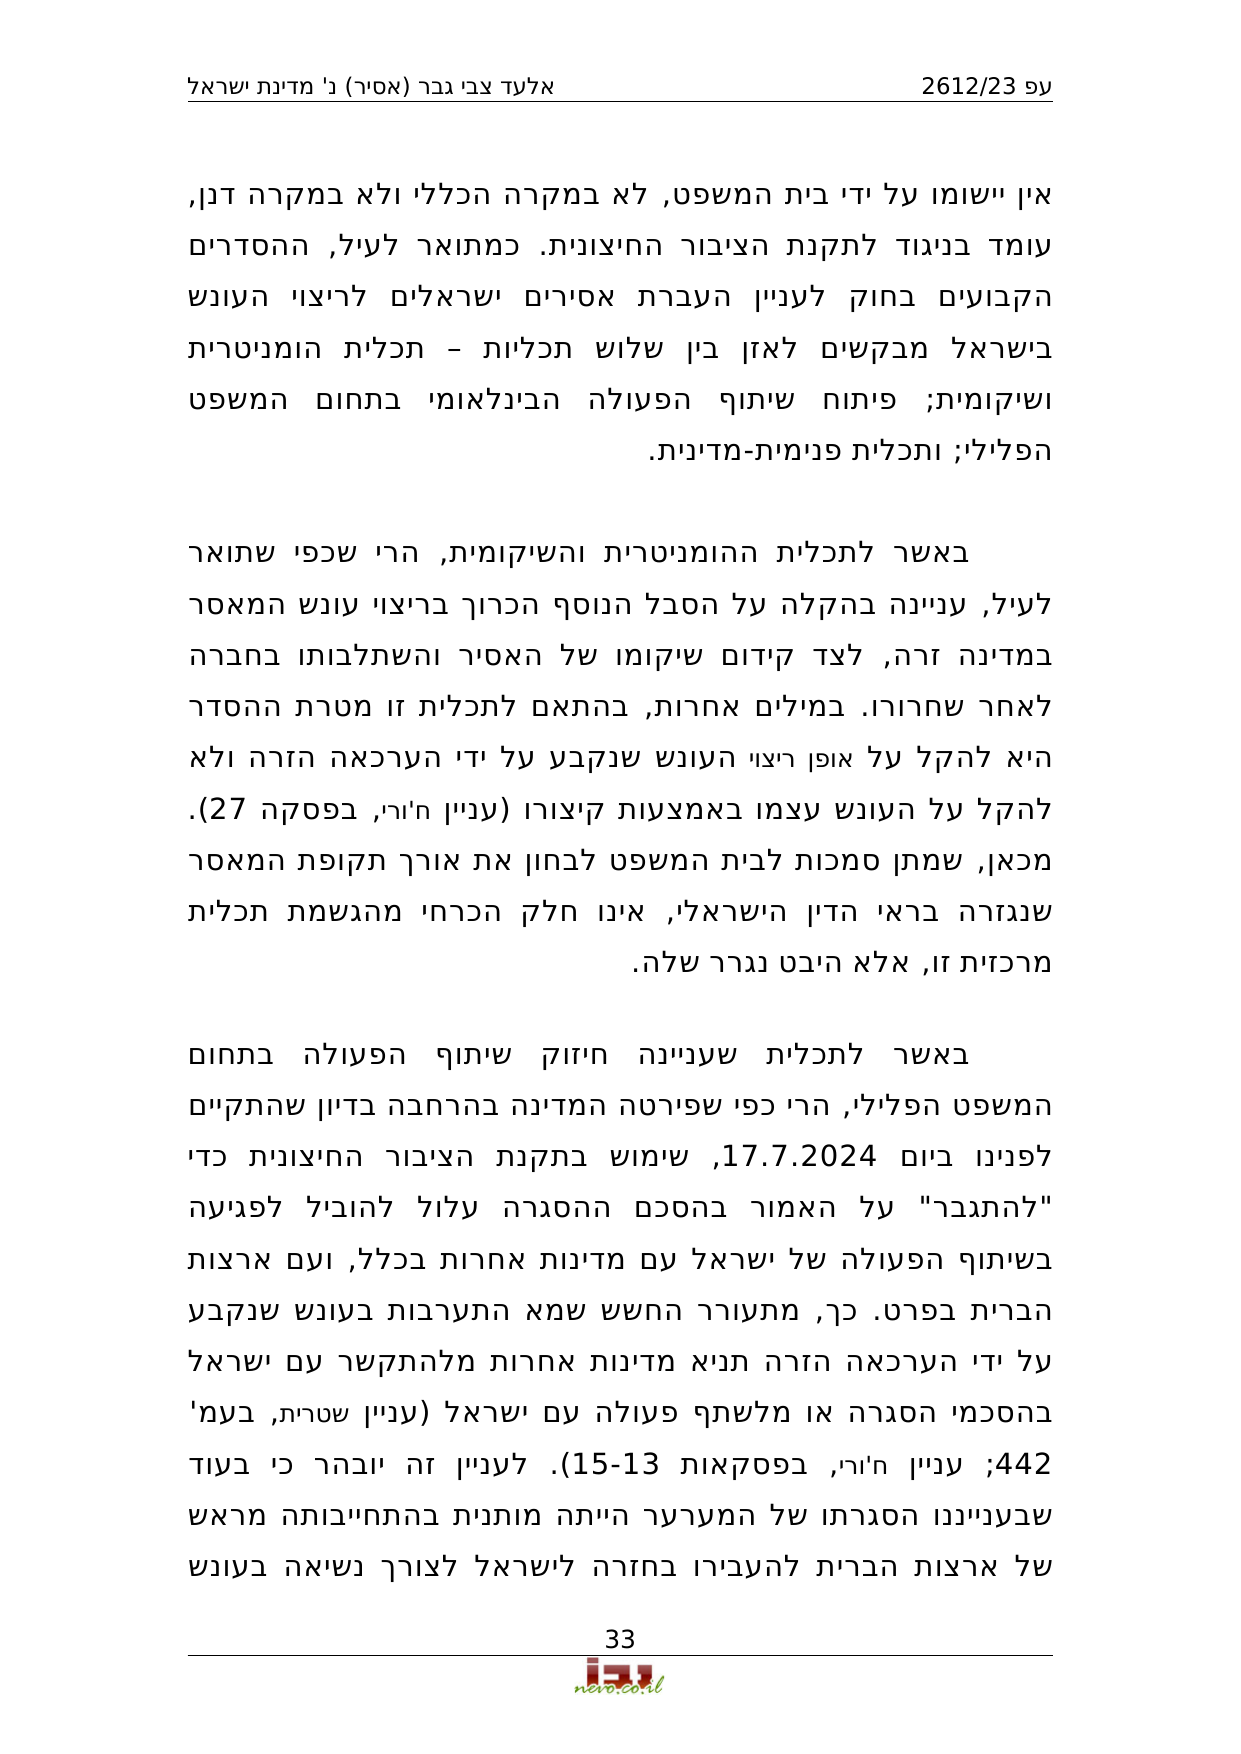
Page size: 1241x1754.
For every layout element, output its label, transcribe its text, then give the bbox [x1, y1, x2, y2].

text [187, 1037, 1053, 1583]
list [187, 177, 1053, 468]
text באשר לתכלית ההומניטרית והשיקומית, הרי שכפי שתואר לעיל, עניינה בהקלה על הסבל הנוסף הכרוך בריצוי עונש המאסר במדינה זרה, לצד קידום שיקומו של האסיר והשתלבותו בחברה לאחר שחרורו. במילים אחרות, בהתאם לתכלית זו מטרת ההסדר היא להקל על אופן ריצוי העונש שנקבע על ידי הערכאה הזרה ולא להקל על העונש עצמו באמצעות קיצורו (עניין ח'ורי, בפסקה 27). מכאן, שמתן סמכות לבית המשפט לבחון את אורך תקופת המאסר שנגזרה בראי הדין הישראלי, אינו חלק הכרחי מהגשמת תכלית מרכזית זו, אלא היבט נגרר שלה. [187, 536, 1053, 980]
picture [574, 1657, 666, 1695]
